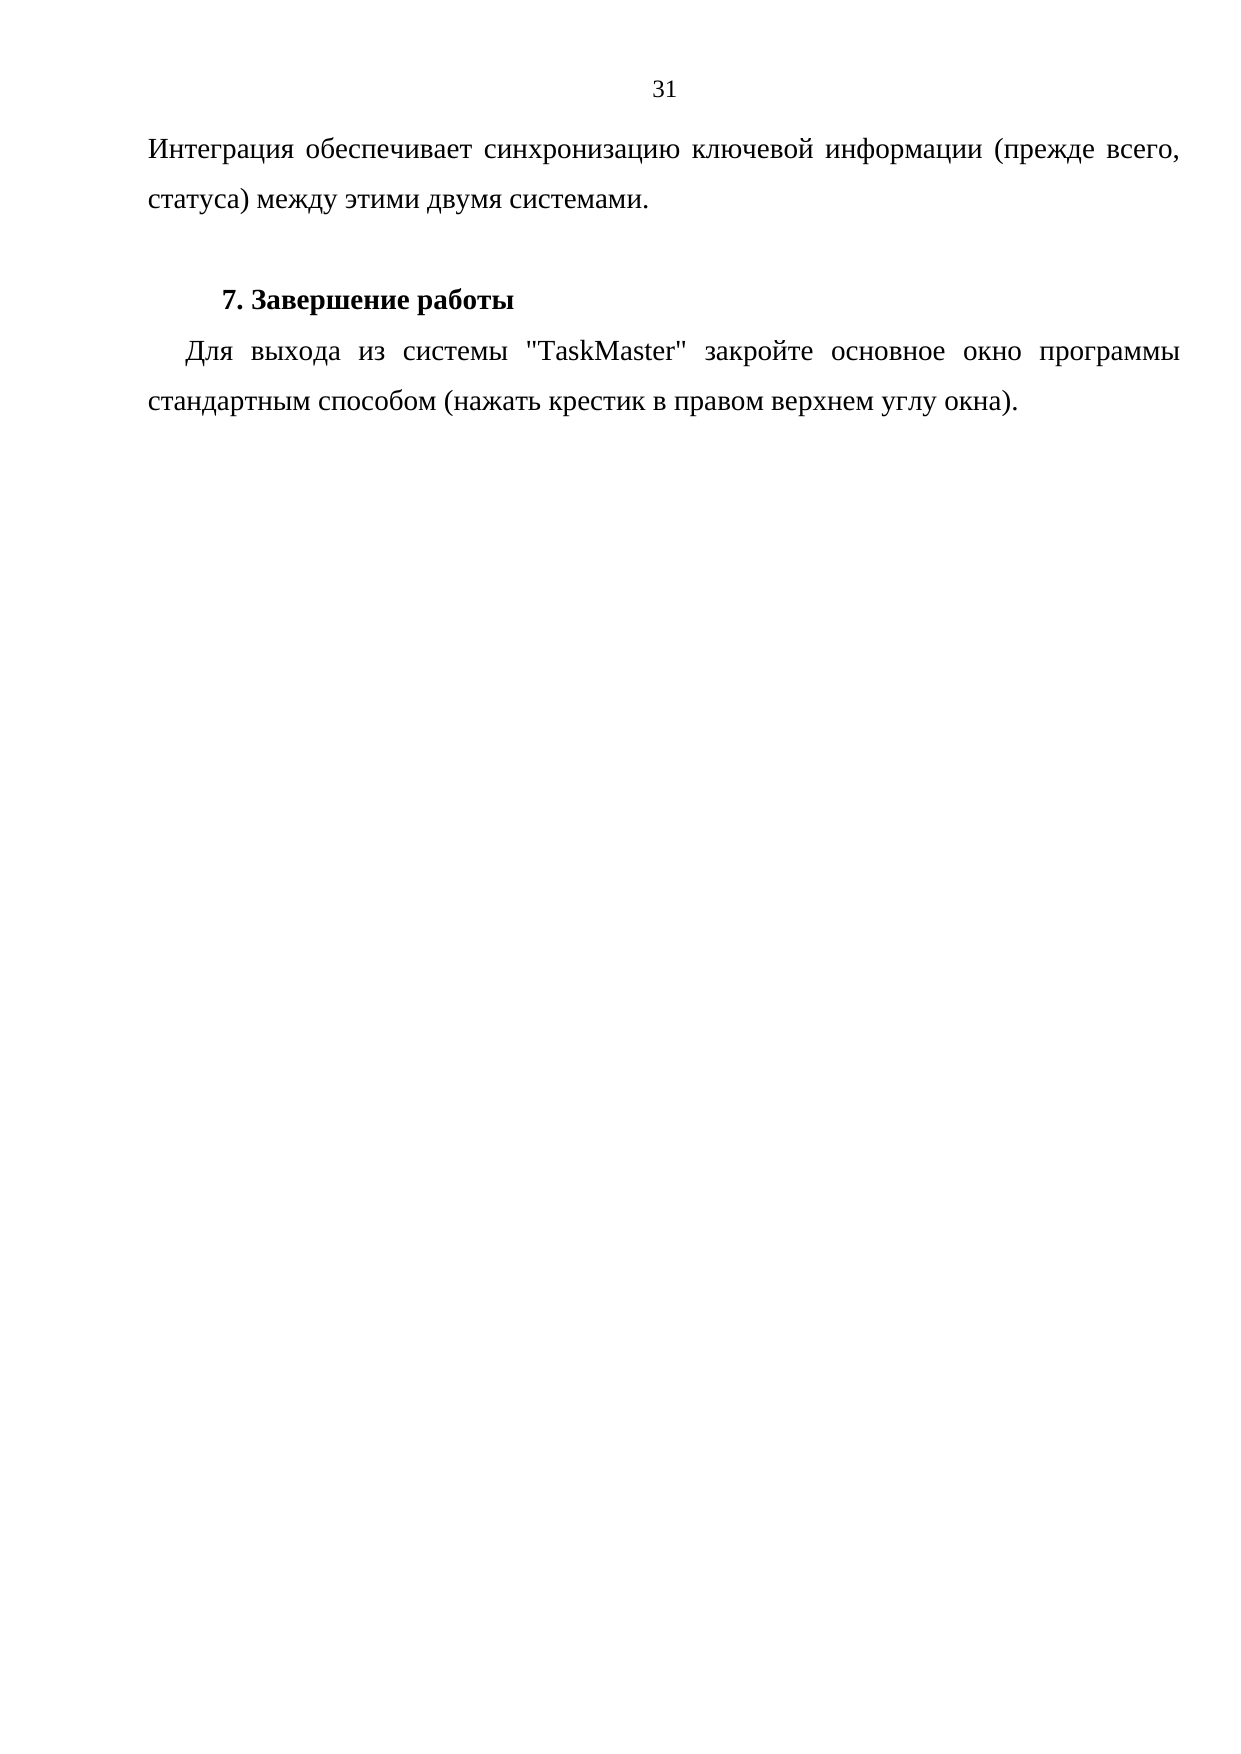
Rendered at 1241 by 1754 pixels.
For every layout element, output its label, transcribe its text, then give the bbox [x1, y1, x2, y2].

text Для выхода из системы "TaskMaster" закройте основное окно программы стандартным способом (нажать крестик в правом верхнем углу окна). [148, 333, 1181, 416]
text 7. Завершение работы [148, 282, 1181, 316]
